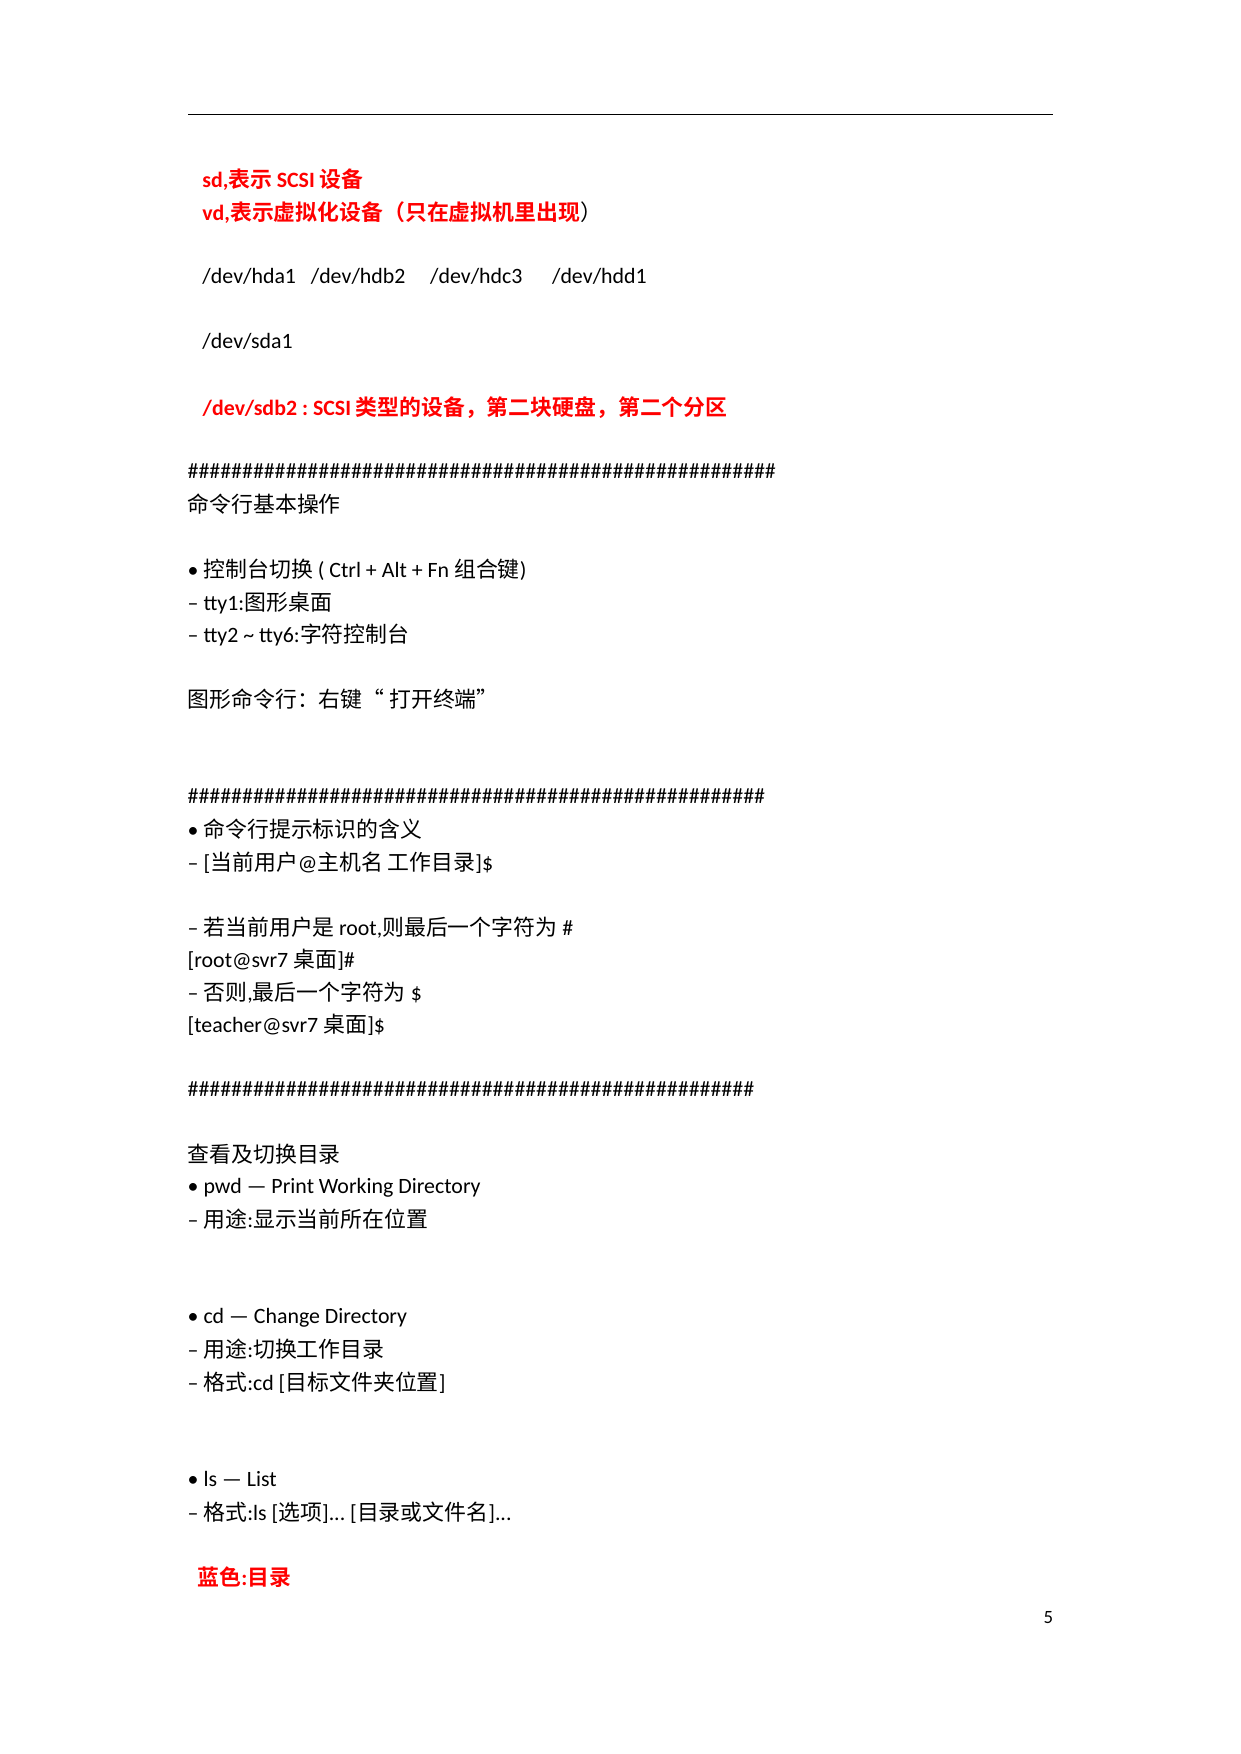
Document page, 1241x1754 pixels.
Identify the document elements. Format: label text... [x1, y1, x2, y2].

text – 格式:cd [目标文件夹位置] [187, 1364, 1053, 1397]
text 图形命令行：右键“ 打开终端” [187, 682, 1053, 714]
text – 用途:显示当前所在位置 [187, 1202, 1053, 1234]
text #################################################### [187, 1072, 1053, 1104]
text – tty1:图形桌面 [187, 584, 1053, 617]
text – 格式:ls [选项]... [目录或文件名]... [187, 1494, 1053, 1527]
text • pwd — Print Working Directory [187, 1169, 1053, 1202]
text 命令行基本操作 [187, 487, 1053, 519]
text vd,表示虚拟化设备（只在虚拟机里出现） [187, 194, 1053, 227]
text • 控制台切换 ( Ctrl + Alt + Fn 组合键) [187, 552, 1053, 584]
text [root@svr7 桌面]# [187, 942, 1053, 974]
text 查看及切换目录 [187, 1137, 1053, 1169]
text /dev/sda1 [187, 324, 1053, 357]
text • 命令行提示标识的含义 [187, 812, 1053, 844]
text sd,表示SCSI设备 [187, 162, 1053, 194]
text – [当前用户@主机名 工作目录]$ [187, 844, 1053, 877]
text • cd — Change Directory [187, 1299, 1053, 1332]
text – 否则,最后一个字符为 $ [187, 974, 1053, 1007]
text ###################################################### [187, 454, 1053, 487]
text /dev/hda1 /dev/hdb2 /dev/hdc3 /dev/hdd1 [187, 259, 1053, 292]
text – 用途:切换工作目录 [187, 1332, 1053, 1364]
text • ls — List [187, 1462, 1053, 1494]
text [teacher@svr7 桌面]$ [187, 1007, 1053, 1039]
text ##################################################### [187, 779, 1053, 812]
text /dev/sdb2 : SCSI类型的设备，第二块硬盘，第二个分区 [187, 389, 1053, 422]
text 蓝色:目录 [187, 1559, 1053, 1592]
text – tty2 ~ tty6:字符控制台 [187, 617, 1053, 649]
text – 若当前用户是root,则最后一个字符为 # [187, 909, 1053, 942]
